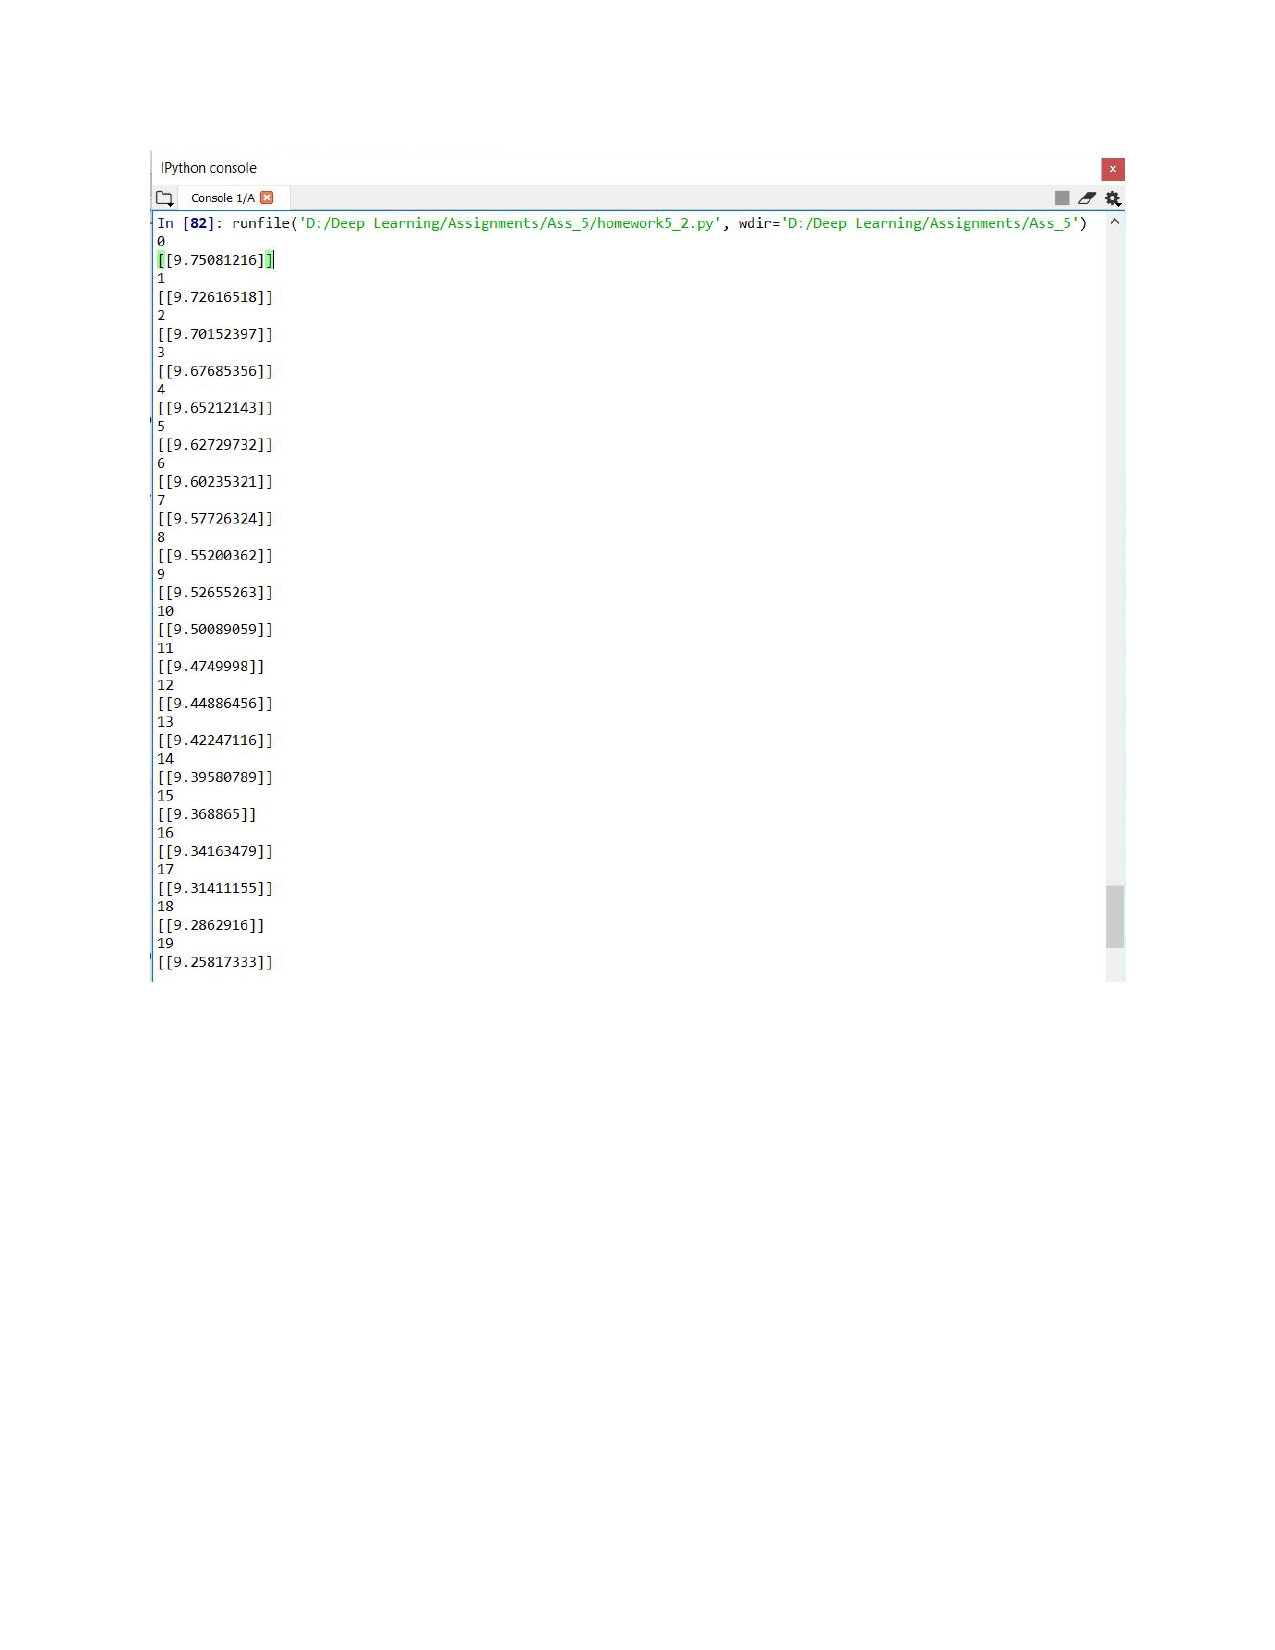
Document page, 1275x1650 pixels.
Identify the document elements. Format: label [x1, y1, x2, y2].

picture [150, 150, 1125, 982]
